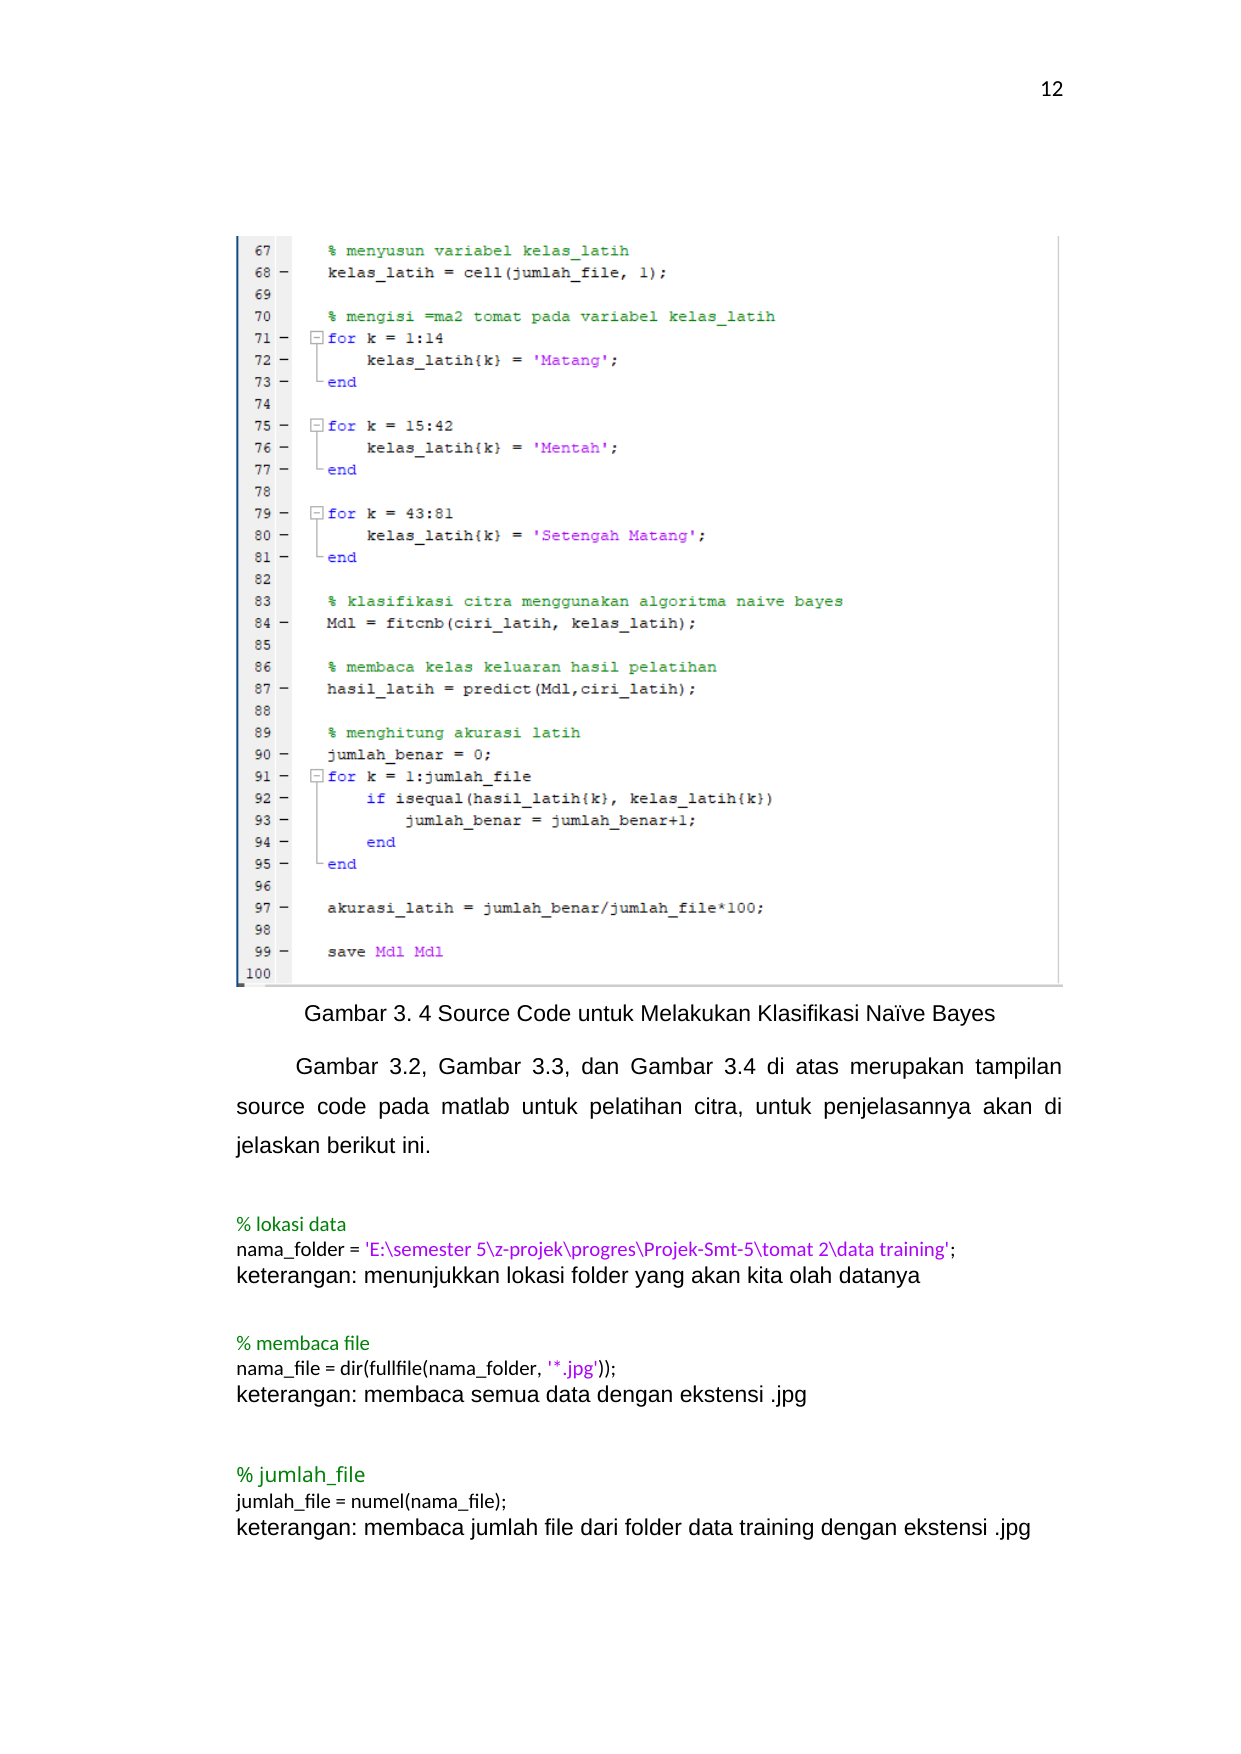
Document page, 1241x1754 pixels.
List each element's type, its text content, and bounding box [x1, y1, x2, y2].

text Gambar 3.2, Gambar 3.3, dan Gambar 3.4 di atas merupakan tampilan source code pada matlab untuk pelatihan citra, untuk penjelasannya akan di jelaskan berikut ini. [236, 1053, 1063, 1158]
text jumlah_file = numel(nama_file); [236, 1488, 1063, 1514]
picture [236, 236, 1063, 987]
text nama_folder = 'E:\semester 5\z-projek\progres\Projek-Smt-5\tomat 2\data training'; [236, 1236, 1063, 1262]
text % membaca file [236, 1330, 1063, 1356]
text keterangan: membaca semua data dengan ekstensi .jpg [236, 1381, 1063, 1407]
text Gambar 3. 4 Source Code untuk Melakukan Klasifikasi Naïve Bayes [236, 1000, 1063, 1027]
text keterangan: menunjukkan lokasi folder yang akan kita olah datanya [236, 1262, 1063, 1288]
text % jumlah_file [236, 1460, 1063, 1488]
text nama_file = dir(fullfile(nama_folder, '*.jpg')); [236, 1356, 1063, 1381]
text keterangan: membaca jumlah file dari folder data training dengan ekstensi .jpg [236, 1514, 1063, 1540]
text % lokasi data [236, 1211, 1063, 1236]
